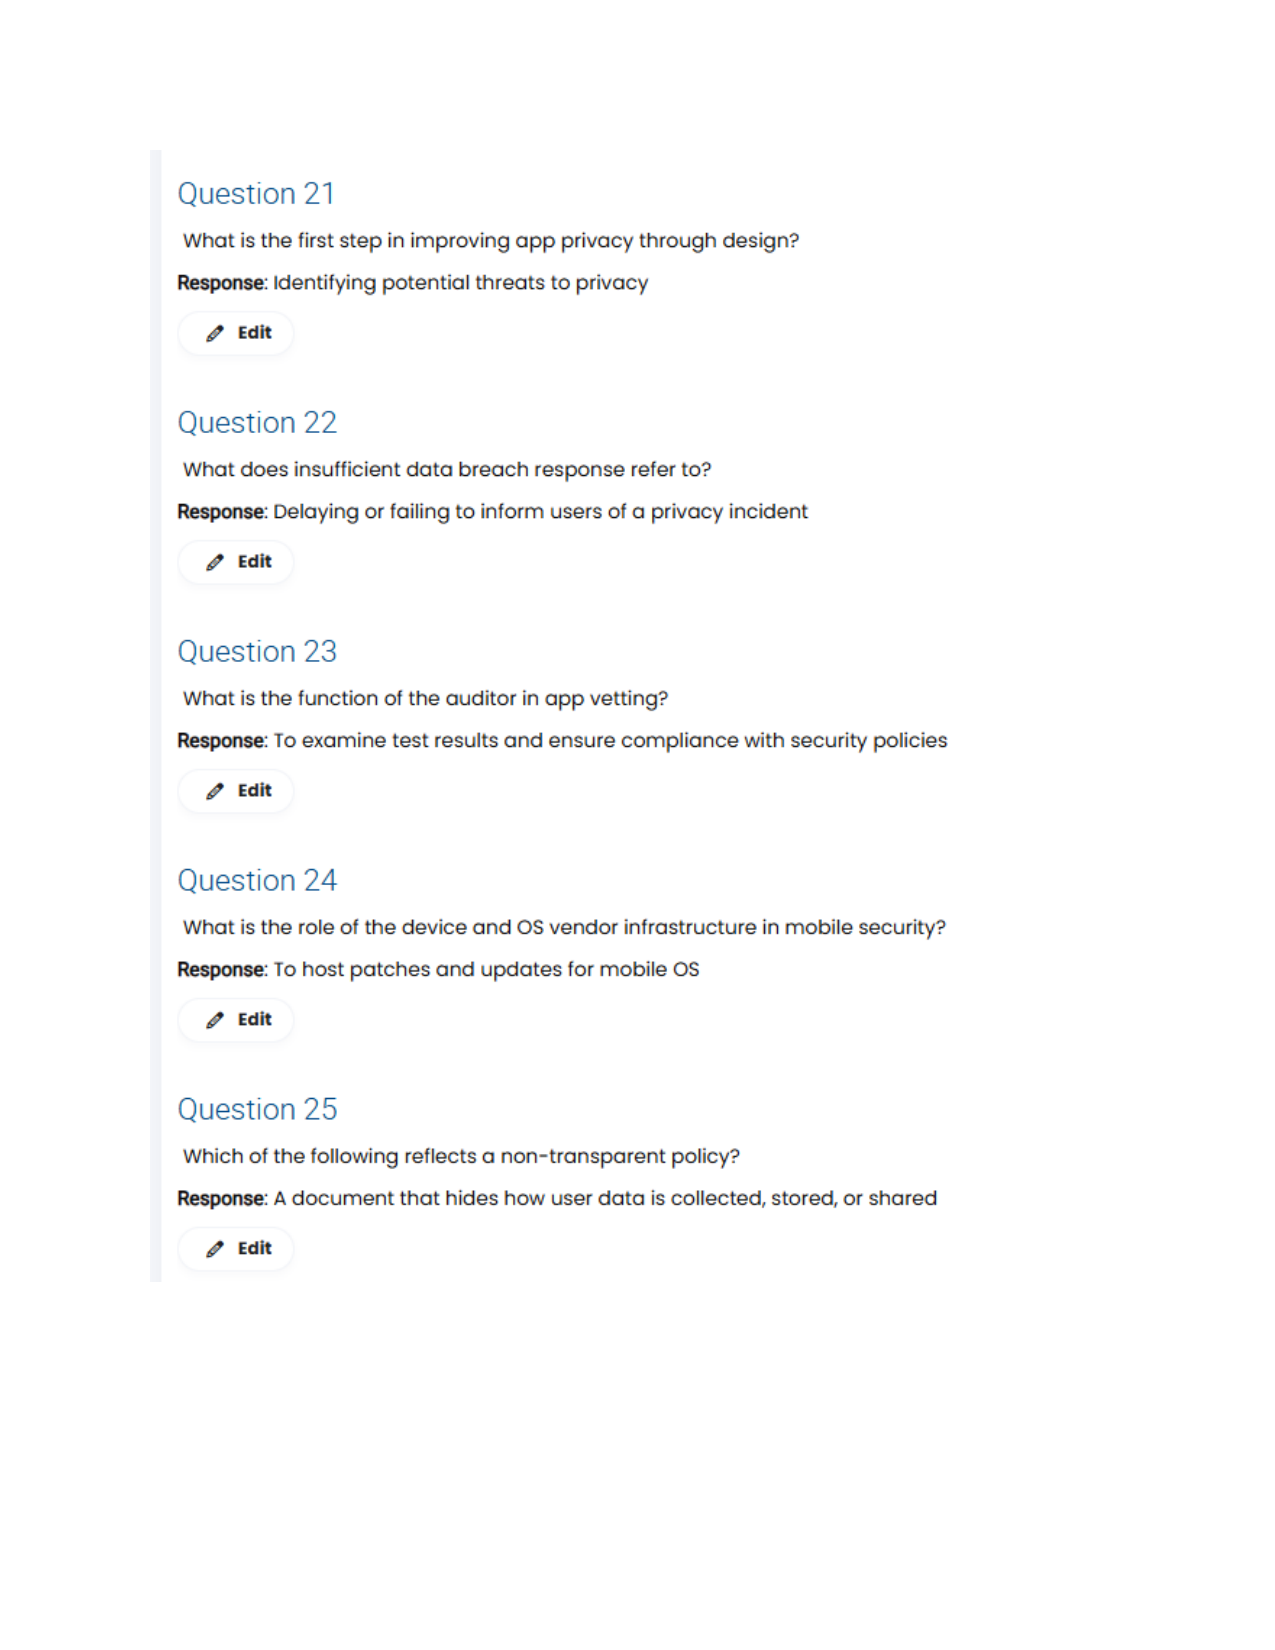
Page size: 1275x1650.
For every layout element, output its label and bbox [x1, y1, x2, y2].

picture [150, 150, 1125, 1282]
